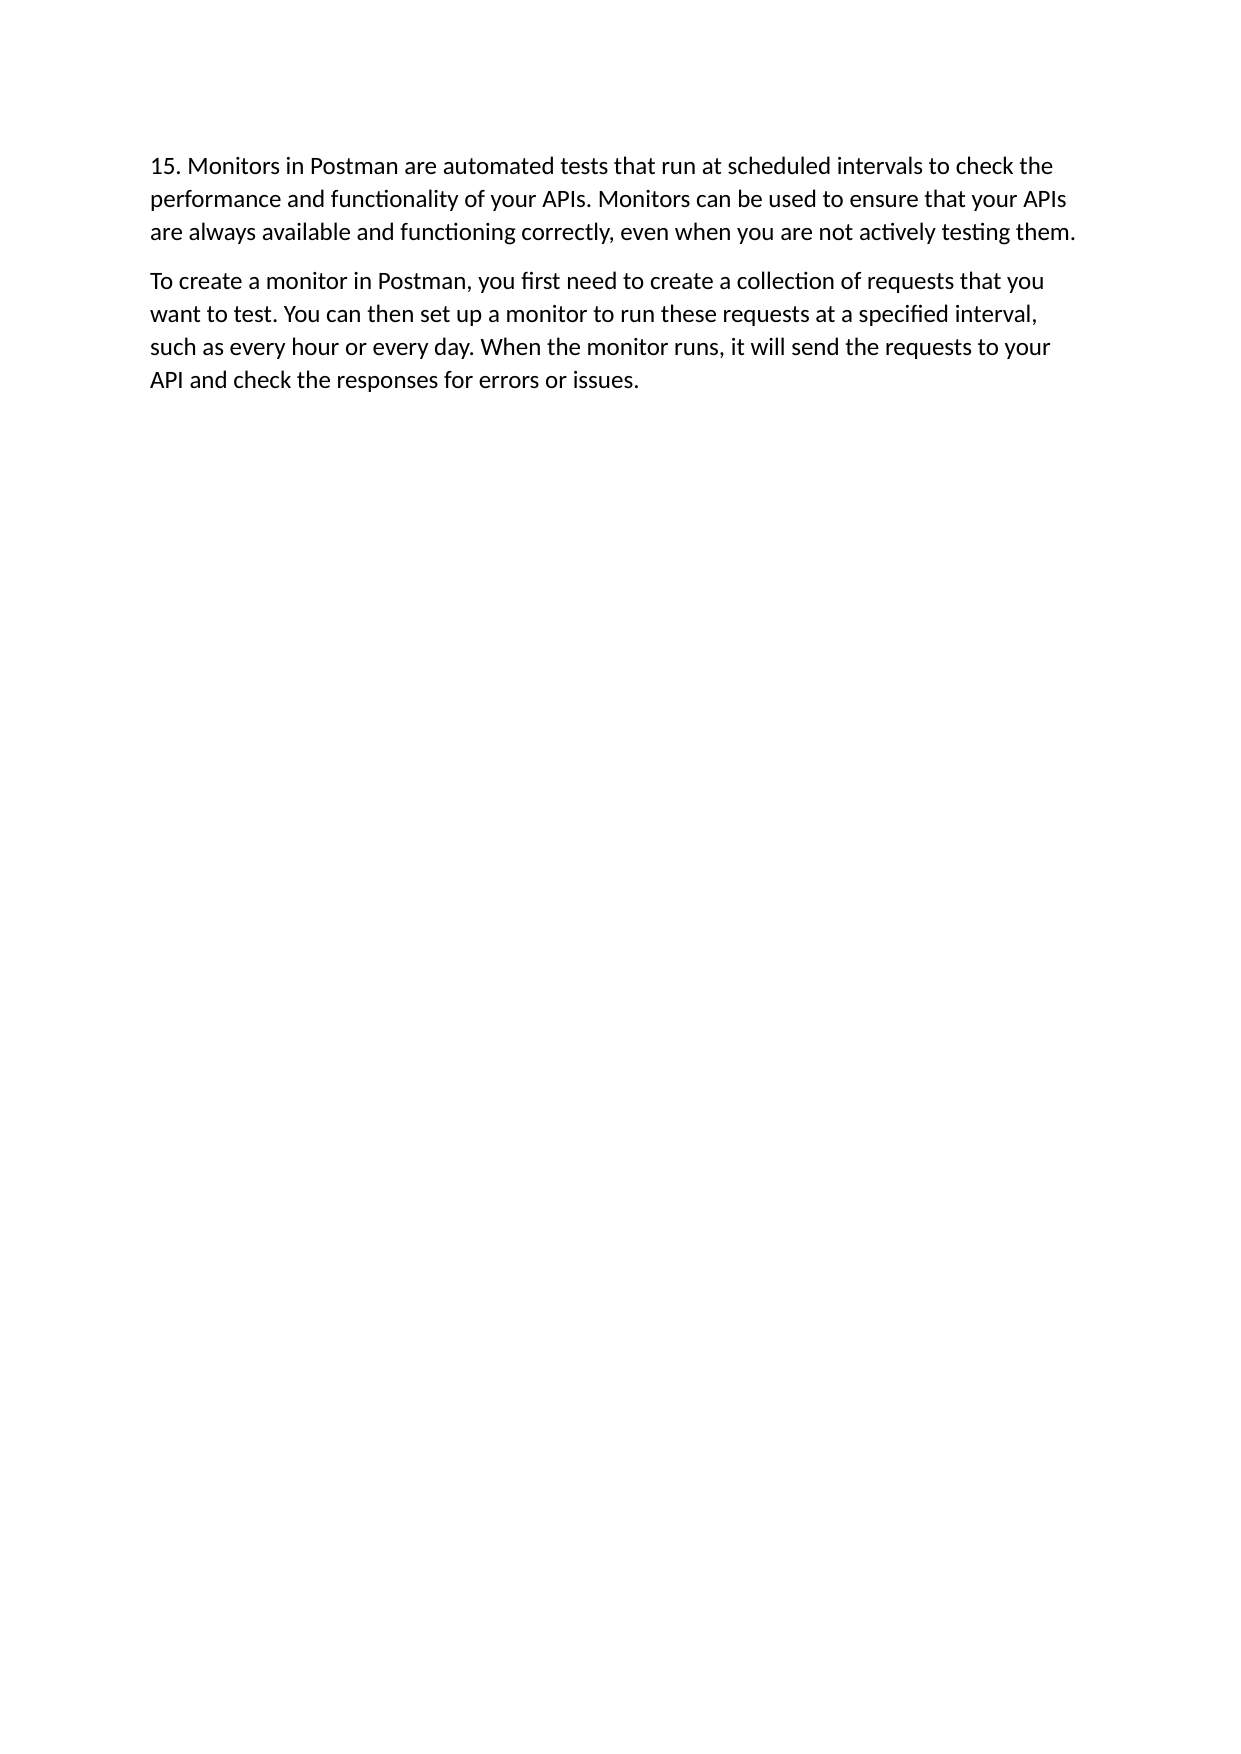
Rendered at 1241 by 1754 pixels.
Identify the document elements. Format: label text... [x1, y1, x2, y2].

text 15. Monitors in Postman are automated tests that run at scheduled intervals to check the performance and functionality of your APIs. Monitors can be used to ensure that your APIs are always available and functioning correctly, even when you are not actively testing them. [150, 150, 1090, 246]
text To create a monitor in Postman, you first need to create a collection of requests that you want to test. You can then set up a monitor to run these requests at a specified interval, such as every hour or every day. When the monitor runs, it will send the requests to your API and check the responses for errors or issues. [150, 265, 1090, 395]
